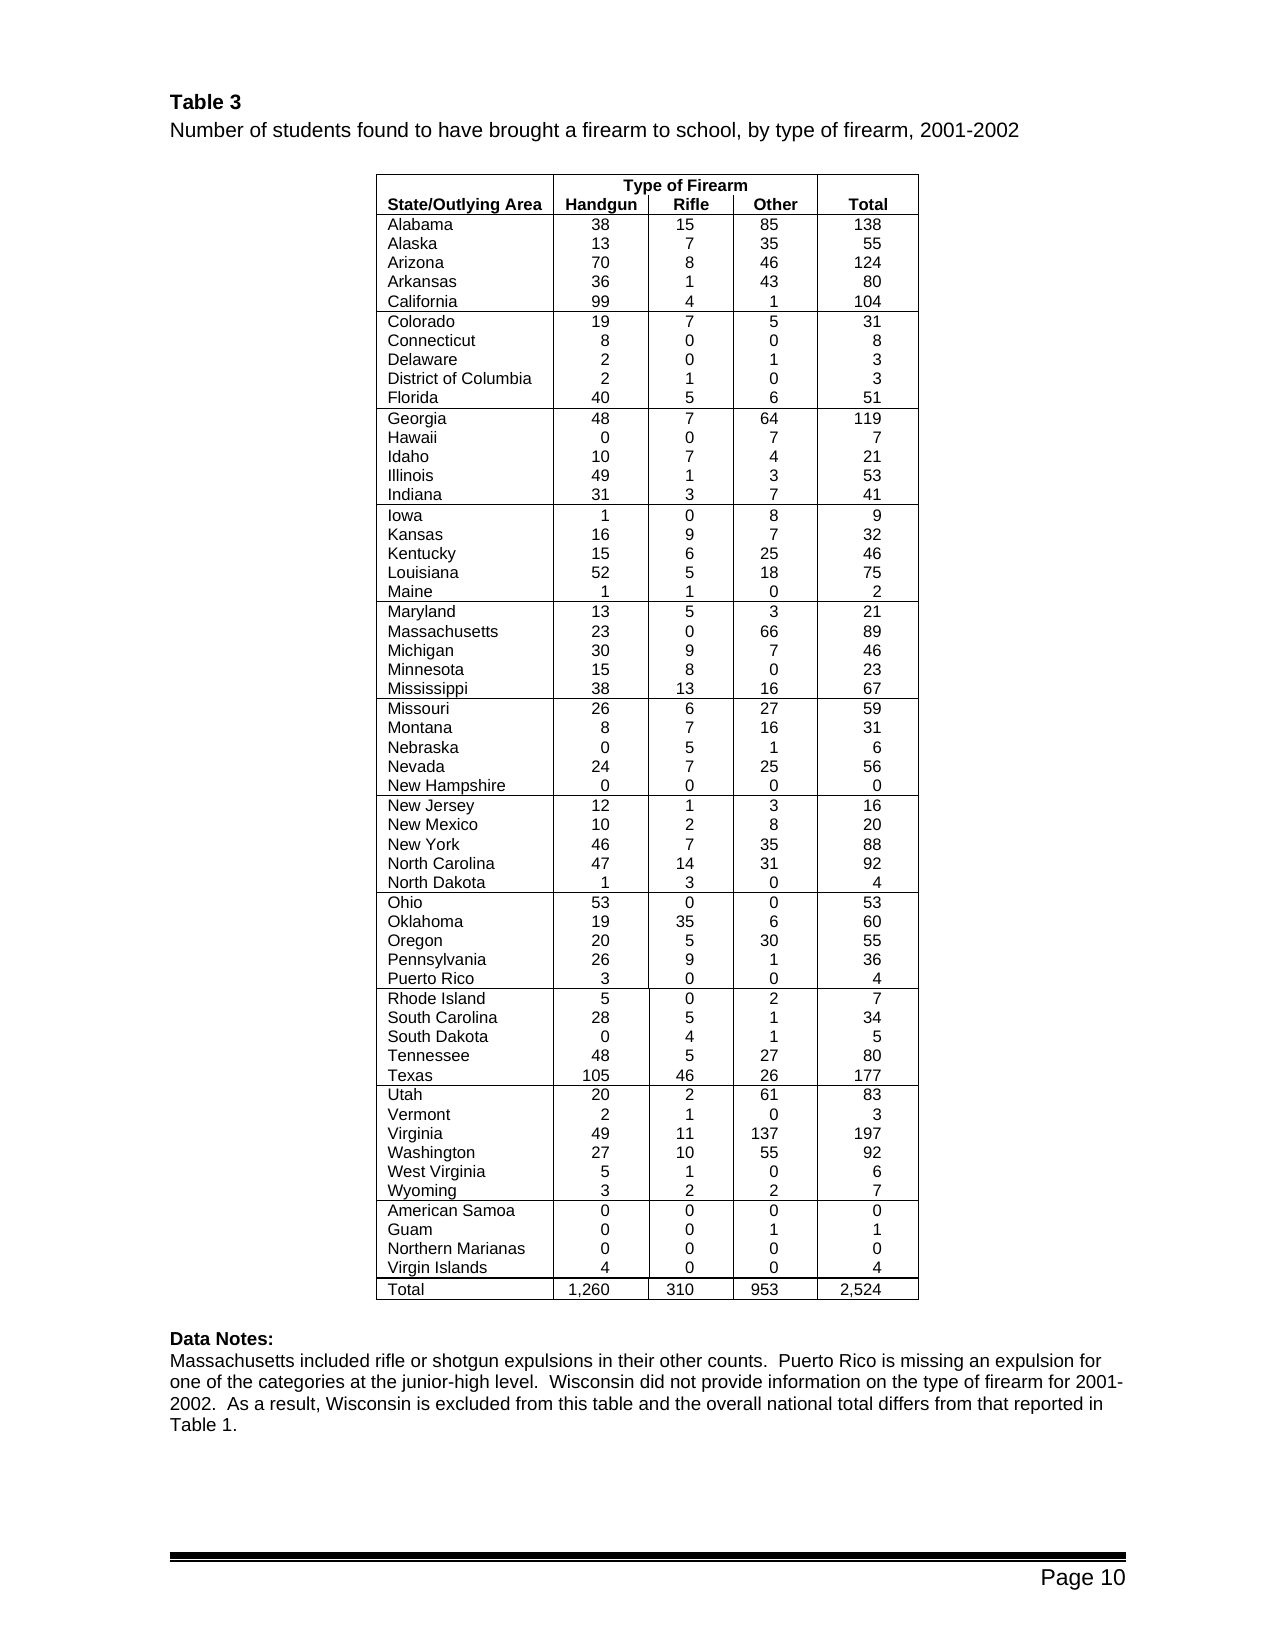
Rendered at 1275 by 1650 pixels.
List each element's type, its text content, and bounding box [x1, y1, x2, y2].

table_cell 36 [818, 950, 918, 969]
table_cell 31 [734, 854, 817, 873]
table_cell 16 [818, 796, 918, 815]
table_cell 21 [818, 602, 918, 621]
table_cell 89 [818, 621, 918, 641]
table_cell 80 [818, 272, 918, 291]
table_cell Georgia [377, 409, 553, 428]
table_cell 5 [650, 1046, 733, 1065]
table_cell 2 [734, 989, 817, 1008]
table_cell Nebraska [377, 738, 553, 757]
table_cell 27 [554, 1143, 649, 1162]
table_cell 75 [818, 563, 918, 582]
table_cell 31 [818, 718, 918, 737]
table_cell 104 [818, 291, 918, 311]
table_cell 15 [649, 215, 733, 234]
table_cell Northern Marianas [377, 1239, 553, 1258]
table_cell 1 [649, 369, 733, 388]
table_cell 1 [734, 350, 817, 369]
table_cell Iowa [377, 505, 553, 524]
table_cell 0 [554, 776, 648, 795]
table_cell Total [377, 1279, 553, 1298]
table_cell 4 [554, 1258, 649, 1277]
table_cell 5 [554, 1162, 649, 1181]
table_cell 0 [734, 331, 817, 350]
table_cell 92 [818, 1143, 918, 1162]
table_cell 38 [554, 679, 648, 698]
table_cell Delaware [377, 350, 553, 369]
table_cell 48 [554, 1046, 649, 1065]
table_cell 20 [554, 1086, 649, 1104]
table_cell Oklahoma [377, 912, 553, 931]
table_cell Alabama [377, 215, 553, 234]
table_cell 88 [818, 834, 918, 853]
table_cell Other [734, 195, 817, 214]
table_cell Virginia [377, 1124, 553, 1143]
table_cell 12 [554, 796, 648, 815]
table_cell Colorado [377, 312, 553, 331]
table_cell 2 [734, 1181, 817, 1200]
table_cell 4 [818, 1258, 918, 1277]
table_cell 35 [734, 834, 817, 853]
table_cell 0 [734, 776, 817, 795]
table_cell 0 [649, 505, 733, 524]
table_cell Total [818, 195, 918, 214]
table_cell 55 [818, 234, 918, 253]
table_cell Washington [377, 1143, 553, 1162]
table_cell American Samoa [377, 1201, 553, 1220]
table_cell 0 [734, 660, 817, 679]
table_cell 66 [734, 621, 817, 641]
table_cell 105 [554, 1065, 649, 1084]
table_cell Montana [377, 718, 553, 737]
text Data Notes: [169, 1324, 1125, 1349]
table_cell Idaho [377, 447, 553, 466]
table_cell 9 [649, 641, 733, 660]
table_cell 13 [554, 602, 648, 621]
table_cell Rifle [649, 195, 733, 214]
table_cell 1 [554, 873, 648, 892]
table_header [818, 175, 918, 194]
table_cell 0 [650, 989, 733, 1008]
table_cell 59 [818, 699, 918, 718]
table_cell 0 [734, 1201, 817, 1220]
table_cell Mississippi [377, 679, 553, 698]
table_cell 32 [818, 525, 918, 544]
table_cell 3 [734, 602, 817, 621]
table_cell 0 [818, 1239, 918, 1258]
table_cell 3 [554, 969, 648, 988]
table_cell 5 [734, 312, 817, 331]
table_cell 5 [650, 1008, 733, 1027]
table_cell 1 [818, 1220, 918, 1239]
table_cell 2,524 [818, 1279, 918, 1298]
table_cell New Mexico [377, 815, 553, 834]
table_cell 4 [650, 1027, 733, 1046]
table_cell Ohio [377, 893, 553, 912]
table_cell 27 [734, 1046, 817, 1065]
table_cell 64 [734, 409, 817, 428]
table_cell 9 [649, 950, 733, 969]
table_cell 5 [818, 1027, 918, 1046]
table_cell 1 [734, 950, 817, 969]
table_cell 70 [554, 253, 648, 272]
table_cell 56 [818, 757, 918, 776]
table_cell 99 [554, 291, 648, 311]
table_cell 0 [649, 621, 733, 641]
table_cell 8 [554, 718, 648, 737]
table_cell 8 [554, 331, 648, 350]
table_cell 52 [554, 563, 648, 582]
table_cell 0 [818, 776, 918, 795]
table_cell 92 [818, 854, 918, 873]
table_cell 1,260 [554, 1279, 648, 1298]
table_cell 5 [554, 989, 649, 1008]
table_cell 1 [650, 1162, 733, 1181]
table_cell 0 [649, 331, 733, 350]
table_cell 3 [649, 873, 733, 892]
table_cell 177 [818, 1065, 918, 1084]
table_cell 0 [649, 969, 733, 988]
table_cell 30 [734, 931, 817, 950]
table_cell 2 [650, 1086, 733, 1104]
table_cell District of Columbia [377, 369, 553, 388]
table_cell 16 [734, 718, 817, 737]
table_cell 48 [554, 409, 648, 428]
table_cell 0 [734, 893, 817, 912]
table_cell State/Outlying Area [377, 195, 553, 214]
table_cell 4 [818, 873, 918, 892]
table_cell 26 [734, 1065, 817, 1084]
table_cell 7 [734, 641, 817, 660]
table_cell Maine [377, 582, 553, 601]
table_cell 7 [818, 1181, 918, 1200]
table_cell 20 [554, 931, 648, 950]
table_cell 67 [818, 679, 918, 698]
table_cell 47 [554, 854, 648, 873]
table_cell 2 [554, 1104, 649, 1123]
table_cell 11 [650, 1124, 733, 1143]
table_cell 27 [734, 699, 817, 718]
table_cell 85 [734, 215, 817, 234]
table_cell 1 [554, 505, 648, 524]
table_cell 60 [818, 912, 918, 931]
table_cell 8 [649, 253, 733, 272]
table_cell 3 [734, 466, 817, 485]
table_cell 0 [649, 893, 733, 912]
table_cell 24 [554, 757, 648, 776]
table_header Type of Firearm [554, 175, 817, 194]
table_cell 31 [818, 312, 918, 331]
table_cell 7 [649, 409, 733, 428]
table_cell 1 [734, 738, 817, 757]
table_cell 8 [734, 505, 817, 524]
table_cell 1 [649, 796, 733, 815]
table_cell 0 [734, 873, 817, 892]
table_cell New York [377, 834, 553, 853]
table_cell 3 [818, 1104, 918, 1123]
table_cell 49 [554, 1124, 649, 1143]
table_cell 124 [818, 253, 918, 272]
table_cell 0 [734, 1162, 817, 1181]
table_cell 41 [818, 485, 918, 504]
table_cell 46 [734, 253, 817, 272]
table_cell 137 [734, 1124, 817, 1143]
table_cell 83 [818, 1086, 918, 1104]
table_cell 49 [554, 466, 648, 485]
table_cell 953 [734, 1279, 817, 1298]
table_cell Utah [377, 1086, 553, 1104]
table_cell 0 [734, 1258, 817, 1277]
table_cell 2 [554, 369, 648, 388]
table_cell 1 [734, 1008, 817, 1027]
table_cell Hawaii [377, 428, 553, 447]
table_cell Tennessee [377, 1046, 553, 1065]
table_cell South Carolina [377, 1008, 553, 1027]
table_cell 25 [734, 757, 817, 776]
table_cell 0 [554, 738, 648, 757]
table_cell 8 [818, 331, 918, 350]
table_cell 30 [554, 641, 648, 660]
table_cell 15 [554, 544, 648, 563]
table_cell 8 [734, 815, 817, 834]
table_cell 28 [554, 1008, 649, 1027]
table_cell 119 [818, 409, 918, 428]
table_cell 6 [818, 1162, 918, 1181]
table_cell 25 [734, 544, 817, 563]
table_cell 7 [649, 757, 733, 776]
table_cell Rhode Island [377, 989, 553, 1008]
table_cell 19 [554, 912, 648, 931]
table_cell 38 [554, 215, 648, 234]
table_cell Wyoming [377, 1181, 553, 1200]
table_cell 53 [554, 893, 648, 912]
table_cell 1 [649, 466, 733, 485]
table_cell 31 [554, 485, 648, 504]
table_cell 43 [734, 272, 817, 291]
table_cell Massachusetts [377, 621, 553, 641]
table_cell Florida [377, 388, 553, 407]
table_cell Arkansas [377, 272, 553, 291]
table_cell 0 [734, 1239, 817, 1258]
table_cell 10 [554, 815, 648, 834]
table_cell 0 [649, 350, 733, 369]
table_cell 7 [649, 312, 733, 331]
table_cell 6 [649, 699, 733, 718]
table_cell 0 [554, 1201, 649, 1220]
table_cell Kansas [377, 525, 553, 544]
table_cell 7 [734, 525, 817, 544]
table_cell 5 [649, 388, 733, 407]
table_cell New Jersey [377, 796, 553, 815]
table_cell 35 [649, 912, 733, 931]
table_cell West Virginia [377, 1162, 553, 1181]
table_cell 36 [554, 272, 648, 291]
table_cell 20 [818, 815, 918, 834]
table_cell Virgin Islands [377, 1258, 553, 1277]
table_cell 16 [554, 525, 648, 544]
table_cell 4 [734, 447, 817, 466]
table_cell 10 [650, 1143, 733, 1162]
table_cell 1 [734, 1027, 817, 1046]
table_cell 40 [554, 388, 648, 407]
table_cell Minnesota [377, 660, 553, 679]
table_cell 138 [818, 215, 918, 234]
table_cell 4 [818, 969, 918, 988]
table_cell 14 [649, 854, 733, 873]
table_cell 7 [649, 718, 733, 737]
text Table 3 [169, 90, 1125, 114]
table_cell 61 [734, 1086, 817, 1104]
table_cell 55 [818, 931, 918, 950]
table_cell 2 [554, 350, 648, 369]
table_cell 2 [818, 582, 918, 601]
table_cell 7 [649, 234, 733, 253]
table_cell 5 [649, 563, 733, 582]
table_cell 46 [818, 544, 918, 563]
table_cell 9 [649, 525, 733, 544]
table_cell 0 [650, 1258, 733, 1277]
table_cell 7 [649, 834, 733, 853]
table_cell 0 [650, 1201, 733, 1220]
table_cell New Hampshire [377, 776, 553, 795]
table_cell 53 [818, 466, 918, 485]
table_cell 7 [734, 485, 817, 504]
table_cell 3 [818, 350, 918, 369]
table_cell 5 [649, 602, 733, 621]
table_cell 0 [650, 1220, 733, 1239]
table_cell 5 [649, 738, 733, 757]
table_cell Arizona [377, 253, 553, 272]
table_cell 0 [650, 1239, 733, 1258]
table_cell Kentucky [377, 544, 553, 563]
table_cell 3 [649, 485, 733, 504]
table_cell 35 [734, 234, 817, 253]
table_cell 53 [818, 893, 918, 912]
table_cell 6 [734, 912, 817, 931]
table_cell 1 [649, 272, 733, 291]
table_cell 23 [818, 660, 918, 679]
table_cell Puerto Rico [377, 969, 553, 988]
table_cell 0 [734, 1104, 817, 1123]
table_cell 18 [734, 563, 817, 582]
table_cell 3 [734, 796, 817, 815]
text Number of students found to have brought a firearm to school, by type of firearm, 2001-2002 [169, 118, 1125, 142]
table_cell Illinois [377, 466, 553, 485]
table_cell 1 [650, 1104, 733, 1123]
table_cell 0 [734, 582, 817, 601]
table_cell Texas [377, 1065, 553, 1084]
table_header [377, 175, 553, 194]
table_cell 1 [734, 1220, 817, 1239]
table_cell 0 [649, 428, 733, 447]
table_cell South Dakota [377, 1027, 553, 1046]
table_cell 7 [818, 428, 918, 447]
table_cell Pennsylvania [377, 950, 553, 969]
table_cell North Dakota [377, 873, 553, 892]
table_cell 26 [554, 699, 648, 718]
table_cell 310 [649, 1279, 733, 1298]
table_cell 2 [650, 1181, 733, 1200]
table_cell 1 [554, 582, 648, 601]
table_cell 0 [818, 1201, 918, 1220]
table_cell 0 [734, 369, 817, 388]
table_cell 4 [649, 291, 733, 311]
table_cell 0 [554, 428, 648, 447]
table_cell 2 [649, 815, 733, 834]
table_cell 6 [734, 388, 817, 407]
table_cell 0 [649, 776, 733, 795]
table_cell 5 [649, 931, 733, 950]
table_cell Connecticut [377, 331, 553, 350]
text Massachusetts included rifle or shotgun expulsions in their other counts. Puerto Rico is missing an expulsion for one of the categories at the junior-high level. Wisconsin did not provide information on the type of firearm for 2001-2002. As a result, Wisconsin is excluded from this table and the overall national total differs from that reported in Table 1. [169, 1349, 1125, 1436]
table_cell 34 [818, 1008, 918, 1027]
table_cell 6 [818, 738, 918, 757]
table_cell 1 [734, 291, 817, 311]
table_cell 19 [554, 312, 648, 331]
table_cell 0 [554, 1027, 649, 1046]
table_cell Louisiana [377, 563, 553, 582]
table_cell 3 [818, 369, 918, 388]
table_cell 6 [649, 544, 733, 563]
table_cell Missouri [377, 699, 553, 718]
table_cell 0 [734, 969, 817, 988]
table_cell 21 [818, 447, 918, 466]
table_cell Vermont [377, 1104, 553, 1123]
table_cell 16 [734, 679, 817, 698]
table_cell 80 [818, 1046, 918, 1065]
table_cell 23 [554, 621, 648, 641]
table_cell 46 [554, 834, 648, 853]
table_cell 55 [734, 1143, 817, 1162]
table_cell 26 [554, 950, 648, 969]
table_cell 7 [734, 428, 817, 447]
table_cell 0 [554, 1239, 649, 1258]
table_cell 10 [554, 447, 648, 466]
table_cell 8 [649, 660, 733, 679]
table_cell 7 [649, 447, 733, 466]
table_cell 13 [554, 234, 648, 253]
table_cell 3 [554, 1181, 649, 1200]
table_cell 0 [554, 1220, 649, 1239]
table_cell California [377, 291, 553, 311]
table_cell Handgun [554, 195, 648, 214]
table_cell 46 [650, 1065, 733, 1084]
table_cell Oregon [377, 931, 553, 950]
table_cell Alaska [377, 234, 553, 253]
table_cell Indiana [377, 485, 553, 504]
table_cell 15 [554, 660, 648, 679]
table_cell 7 [818, 989, 918, 1008]
table_cell 51 [818, 388, 918, 407]
table_cell 13 [649, 679, 733, 698]
table_cell Nevada [377, 757, 553, 776]
table_cell 197 [818, 1124, 918, 1143]
table_cell 9 [818, 505, 918, 524]
table_cell North Carolina [377, 854, 553, 873]
table_cell Michigan [377, 641, 553, 660]
table_cell Maryland [377, 602, 553, 621]
table_cell 46 [818, 641, 918, 660]
table_cell Guam [377, 1220, 553, 1239]
table_cell 1 [649, 582, 733, 601]
